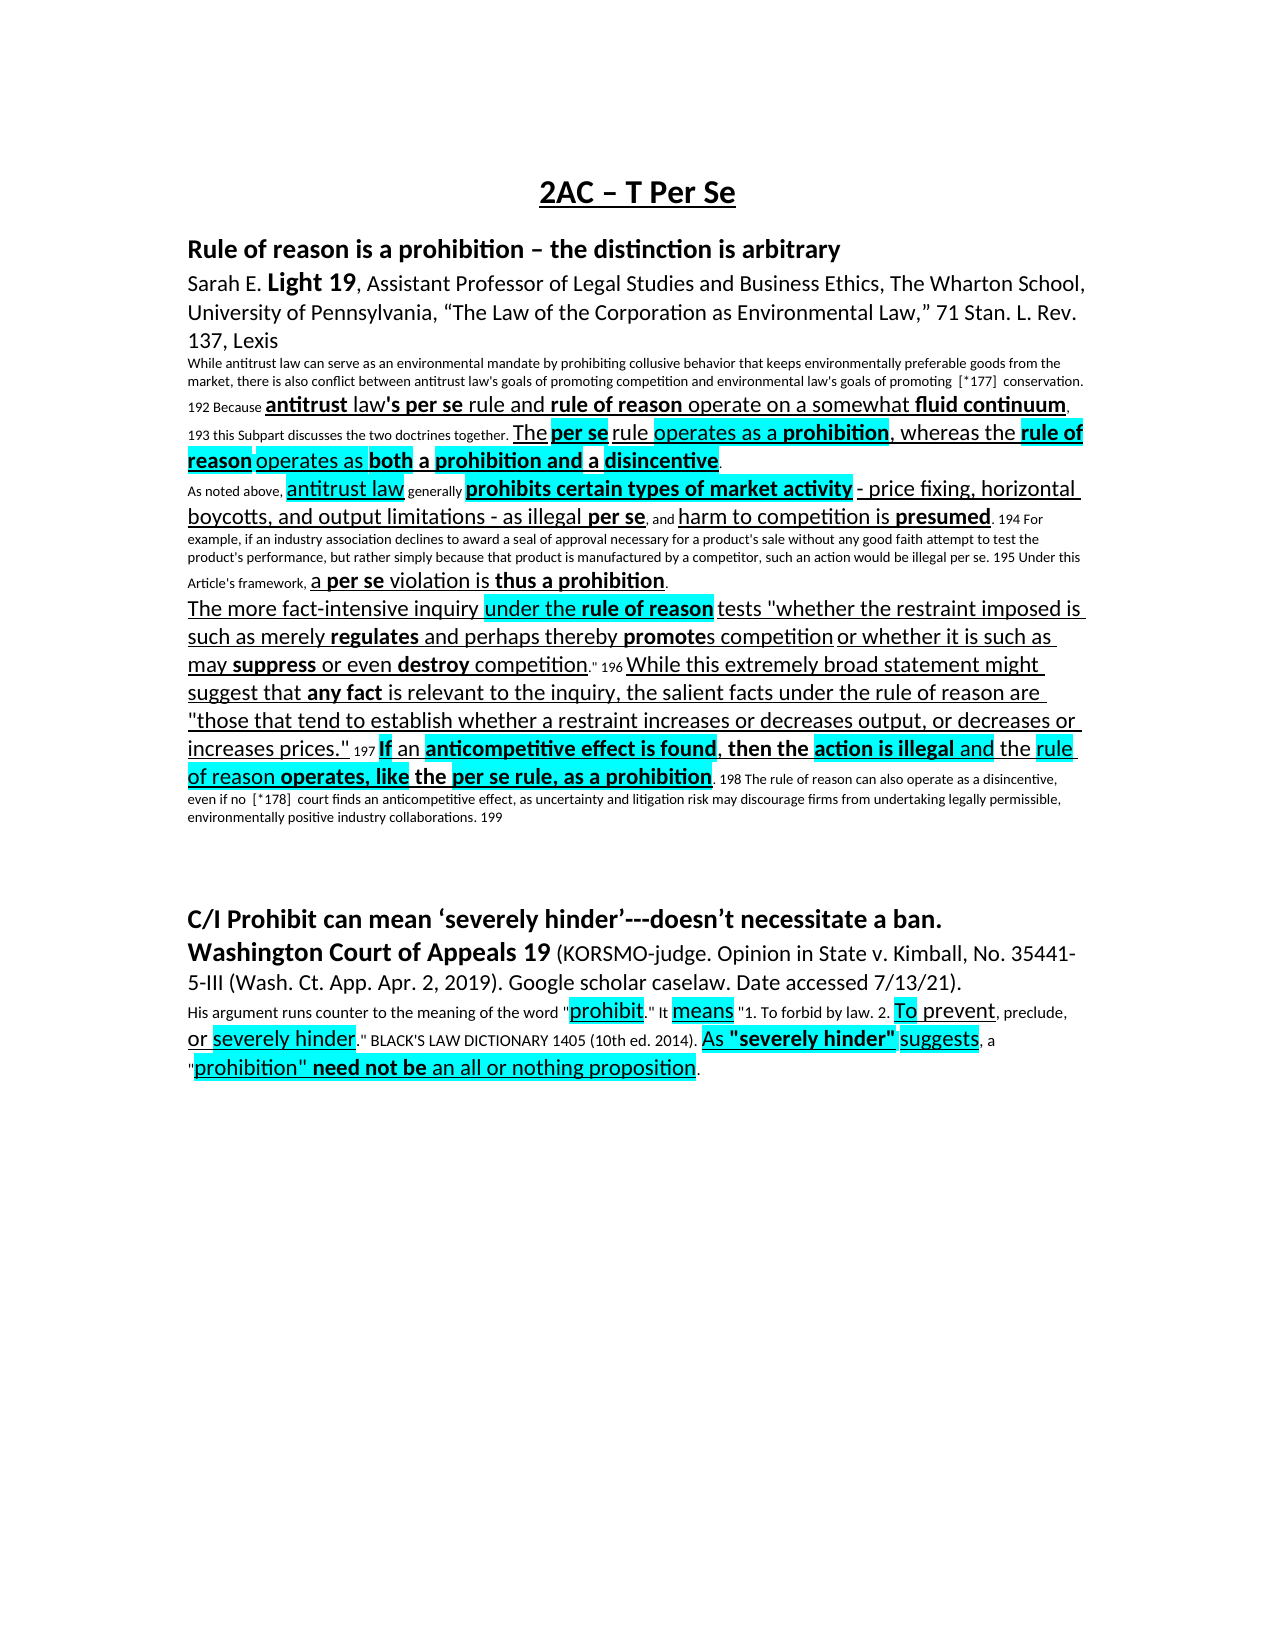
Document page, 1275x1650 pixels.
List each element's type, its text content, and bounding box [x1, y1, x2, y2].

text 2AC – T Per Se [187, 171, 1087, 212]
text Rule of reason is a prohibition – the distinction is arbitrary [187, 232, 1087, 265]
text His argument runs counter to the meaning of the word "prohibit." It means "1. To forbid by law. 2. To prevent, preclude, or severely hinder." BLACK'S LAW DICTIONARY 1405 (10th ed. 2014). As "severely hinder" suggests, a "prohibition" need not be an all or nothing proposition. [187, 997, 1087, 1081]
text C/I Prohibit can mean ‘severely hinder’---doesn’t necessitate a ban. [187, 902, 1087, 936]
text The more fact-intensive inquiry under the rule of reason tests "whether the restraint imposed is such as merely regulates and perhaps thereby promotes competition or whether it is such as may suppress or even destroy competition." 196 While this extremely broad statement might suggest that any fact is relevant to the inquiry, the salient facts under the rule of reason are "those that tend to establish whether a restraint increases or decreases output, or decreases or increases prices." 197 If an anticompetitive effect is found, then the action is illegal and the rule of reason operates, like the per se rule, as a prohibition. 198 The rule of reason can also operate as a disincentive, even if no [*178] court finds an anticompetitive effect, as uncertainty and litigation risk may discourage firms from undertaking legally permissible, environmentally positive industry collaborations. 199 [187, 594, 1087, 826]
text Washington Court of Appeals 19 (KORSMO-judge. Opinion in State v. Kimball, No. 35441-5-III (Wash. Ct. App. Apr. 2, 2019). Google scholar caselaw. Date accessed 7/13/21). [187, 936, 1087, 997]
text While antitrust law can serve as an environmental mandate by prohibiting collusive behavior that keeps environmentally preferable goods from the market, there is also conflict between antitrust law's goals of promoting competition and environmental law's goals of promoting [*177] conservation. 192 Because antitrust law's per se rule and rule of reason operate on a somewhat fluid continuum, 193 this Subpart discusses the two doctrines together. The per se rule operates as a prohibition, whereas the rule of reason operates as both a prohibition and a disincentive. [187, 354, 1087, 474]
text As noted above, antitrust law generally prohibits certain types of market activity - price fixing, horizontal boycotts, and output limitations - as illegal per se, and harm to competition is presumed. 194 For example, if an industry association declines to award a seal of approval necessary for a product's sale without any good faith attempt to test the product's performance, but rather simply because that product is manufactured by a competitor, such an action would be illegal per se. 195 Under this Article's framework, a per se violation is thus a prohibition. [187, 474, 1087, 594]
text Sarah E. Light 19, Assistant Professor of Legal Studies and Business Ethics, The Wharton School, University of Pennsylvania, “The Law of the Corporation as Environmental Law,” 71 Stan. L. Rev. 137, Lexis [187, 265, 1087, 354]
